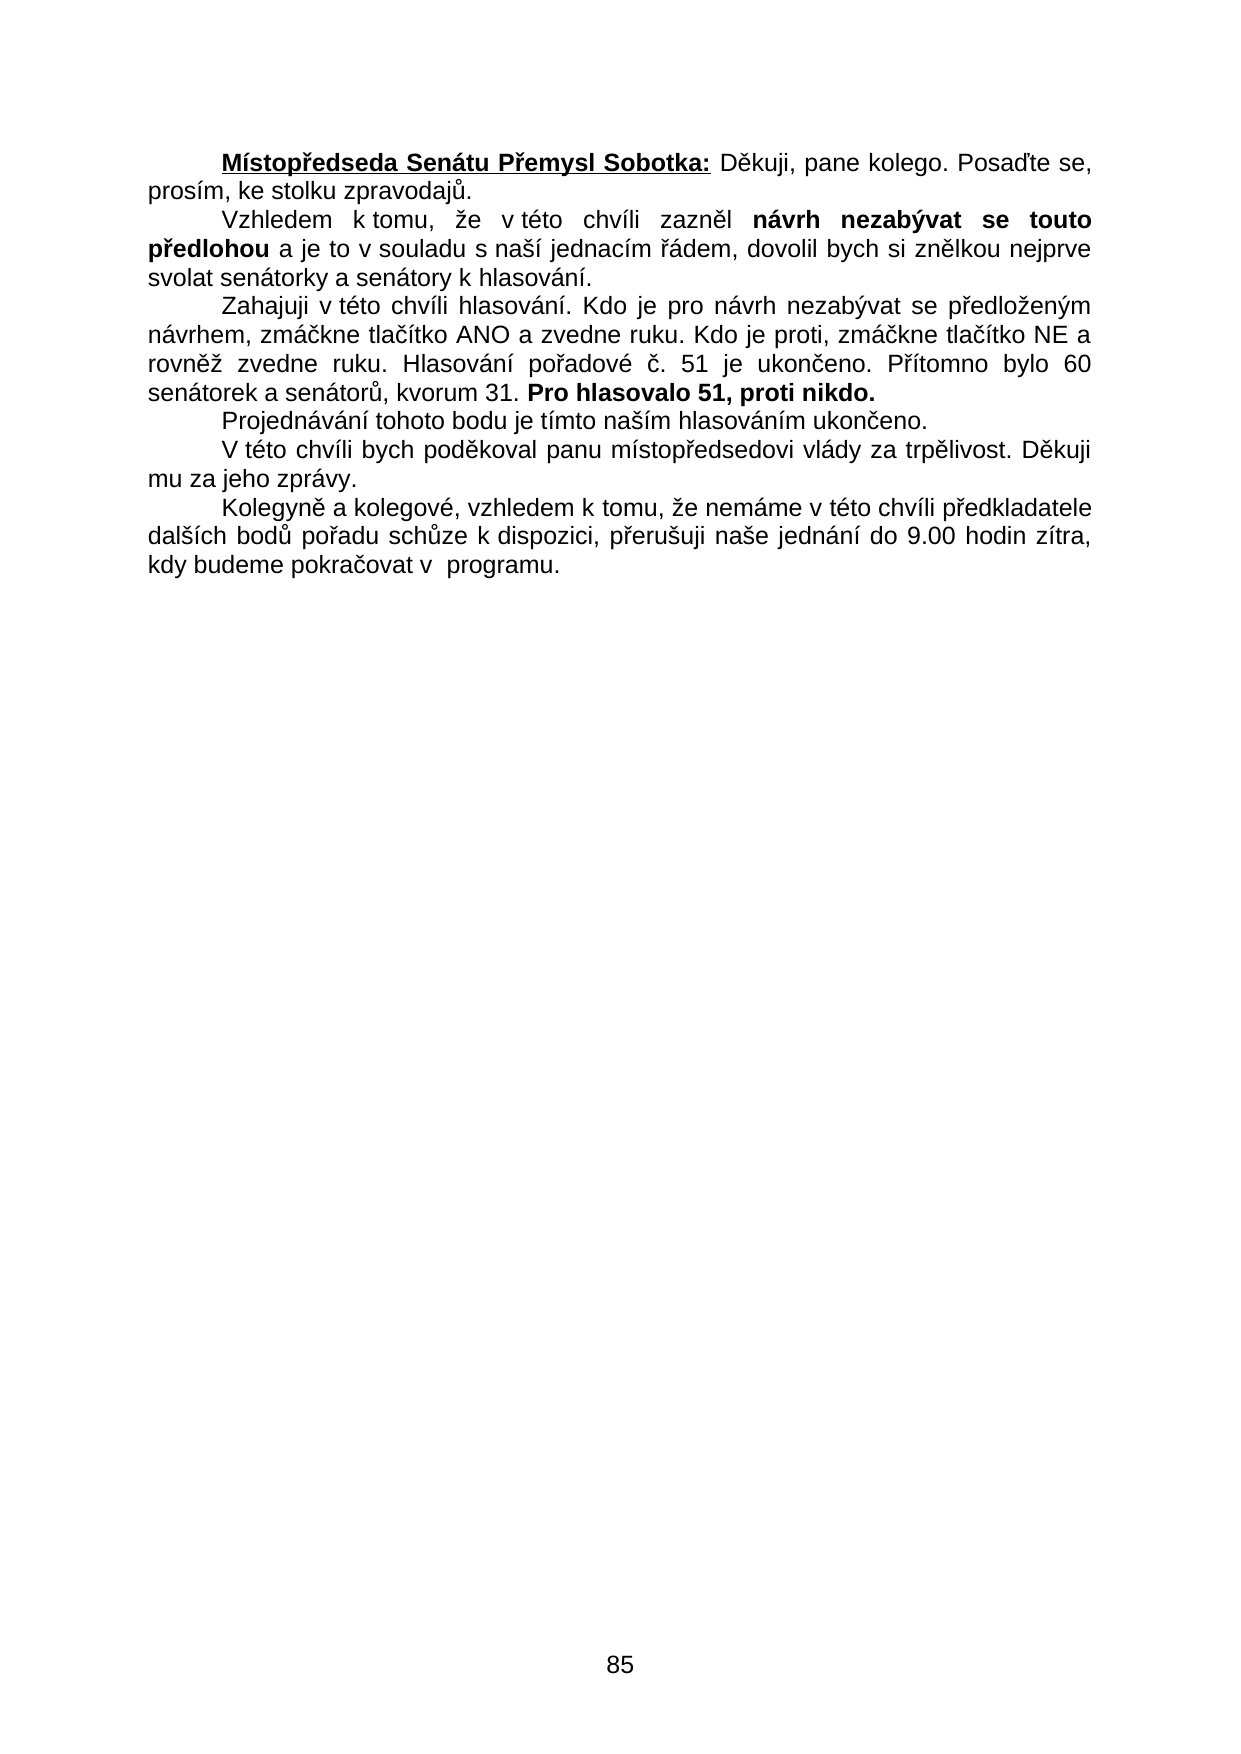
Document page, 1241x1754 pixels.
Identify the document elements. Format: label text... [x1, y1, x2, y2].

text Projednávání tohoto bodu je tímto naším hlasováním ukončeno. [148, 406, 1093, 435]
text Místopředseda Senátu Přemysl Sobotka: Děkuji, pane kolego. Posaďte se, prosím, ke stolku zpravodajů. [148, 148, 1093, 205]
text V této chvíli bych poděkoval panu místopředsedovi vlády za trpělivost. Děkuji mu za jeho zprávy. [148, 435, 1093, 493]
text Kolegyně a kolegové, vzhledem k tomu, že nemáme v této chvíli předkladatele dalších bodů pořadu schůze k dispozici, přerušuji naše jednání do 9.00 hodin zítra, kdy budeme pokračovat v programu. [148, 493, 1093, 579]
text Zahajuji v této chvíli hlasování. Kdo je pro návrh nezabývat se předloženým návrhem, zmáčkne tlačítko ANO a zvedne ruku. Kdo je proti, zmáčkne tlačítko NE a rovněž zvedne ruku. Hlasování pořadové č. 51 je ukončeno. Přítomno bylo 60 senátorek a senátorů, kvorum 31. Pro hlasovalo 51, proti nikdo. [148, 291, 1093, 406]
text Vzhledem k tomu, že v této chvíli zazněl návrh nezabývat se touto předlohou a je to v souladu s naší jednacím řádem, dovolil bych si znělkou nejprve svolat senátorky a senátory k hlasování. [148, 205, 1093, 291]
